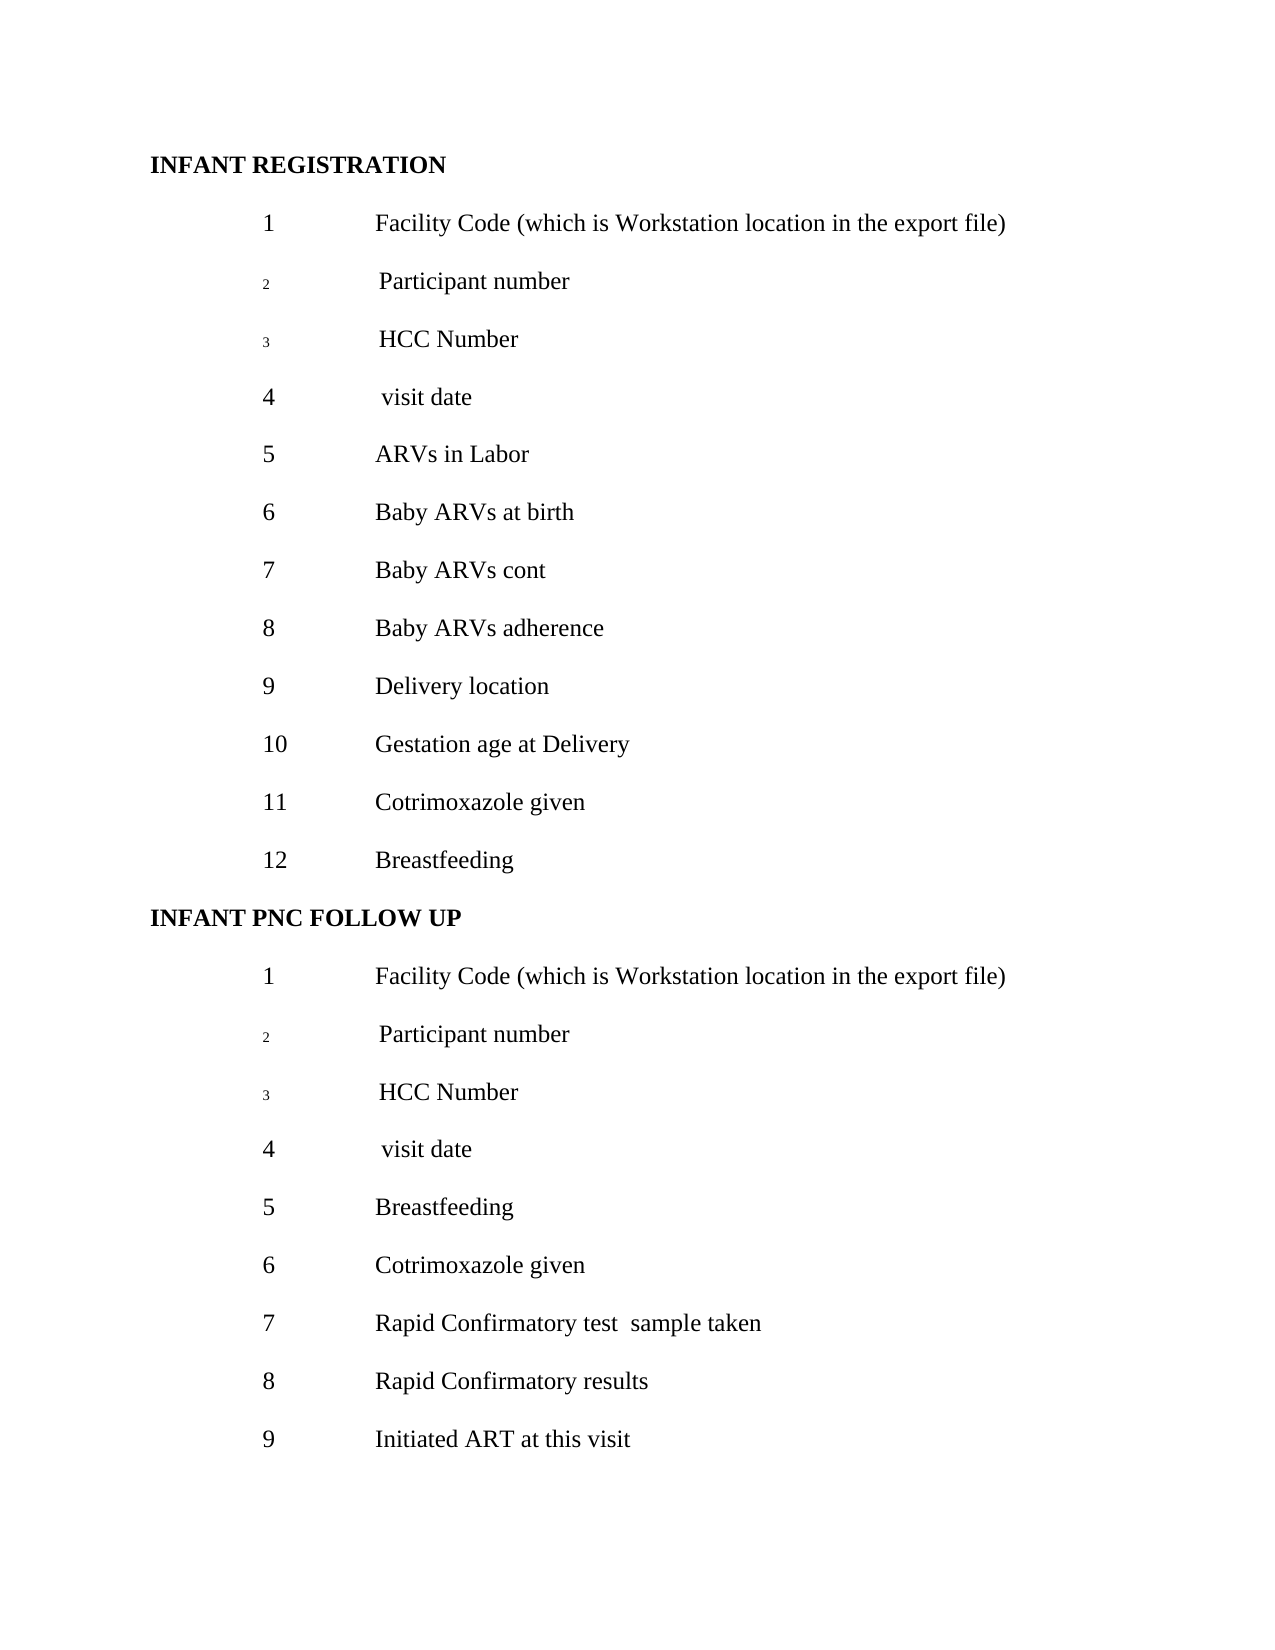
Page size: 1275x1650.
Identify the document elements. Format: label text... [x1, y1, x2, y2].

text 6 Cotrimoxazole given [262, 1250, 1125, 1279]
text 1 Facility Code (which is Workstation location in the export file) [262, 208, 1125, 237]
text 6 Baby ARVs at birth [262, 497, 1125, 526]
text 7 Rapid Confirmatory test sample taken [262, 1308, 1125, 1337]
text 12 Breastfeeding [262, 845, 1125, 874]
text 11 Cotrimoxazole given [262, 787, 1125, 816]
text 5 ARVs in Labor [262, 439, 1125, 468]
text 3 HCC Number [262, 324, 1125, 352]
text 1 Facility Code (which is Workstation location in the export file) [262, 961, 1125, 989]
text 9 Delivery location [262, 671, 1125, 700]
text 7 Baby ARVs cont [262, 555, 1125, 584]
text 9 Initiated ART at this visit [262, 1424, 1125, 1453]
text 5 Breastfeeding [262, 1192, 1125, 1221]
text INFANT REGISTRATION [150, 150, 1125, 179]
text 10 Gestation age at Delivery [262, 729, 1125, 758]
text INFANT PNC FOLLOW UP [150, 903, 1125, 932]
text 4 visit date [262, 1134, 1125, 1163]
text 4 visit date [262, 382, 1125, 410]
text 2 Participant number [262, 266, 1125, 294]
text 2 Participant number [262, 1019, 1125, 1047]
text 8 Rapid Confirmatory results [262, 1366, 1125, 1395]
text 3 HCC Number [262, 1077, 1125, 1105]
text 8 Baby ARVs adherence [262, 613, 1125, 642]
